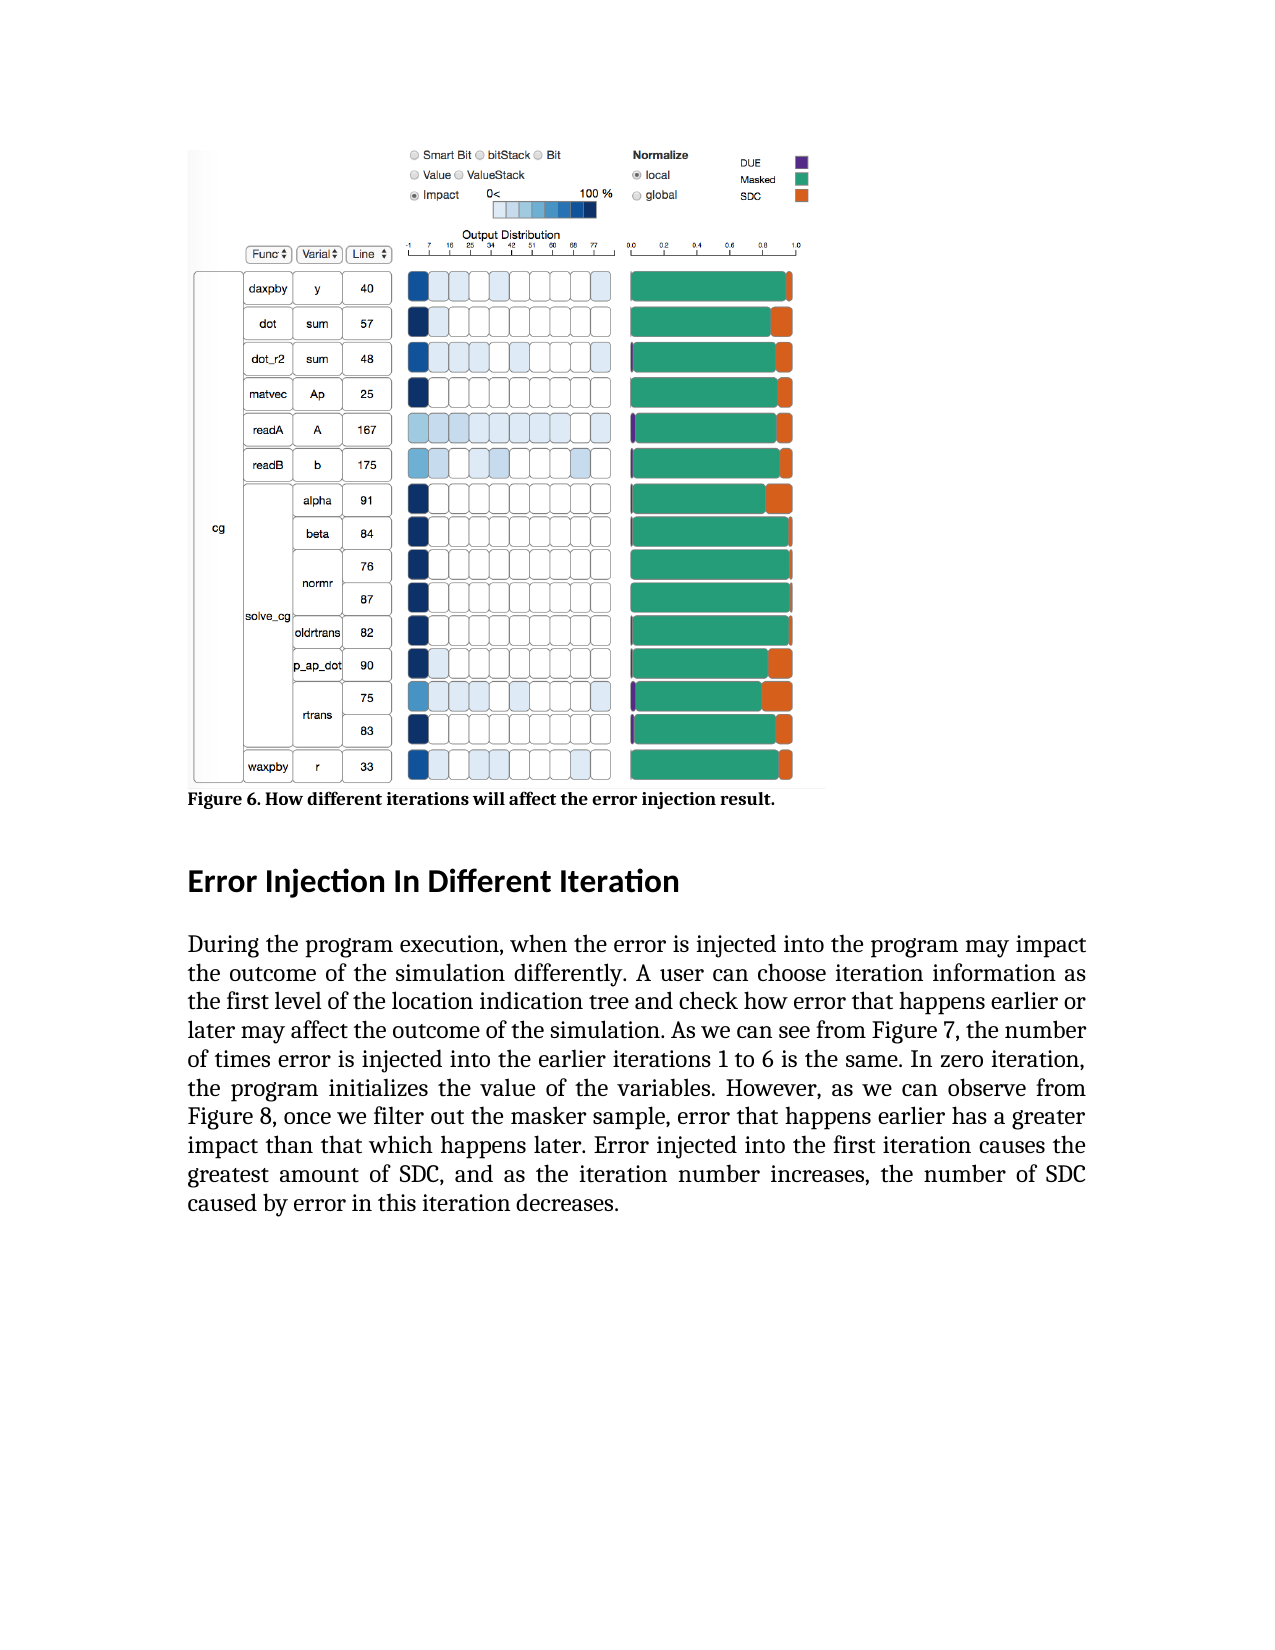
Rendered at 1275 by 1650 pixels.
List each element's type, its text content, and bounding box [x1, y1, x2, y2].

subtitle Error Injection In Different Iteration [187, 860, 1087, 901]
text Figure 6. How different iterations will affect the error injection result. [187, 789, 1087, 810]
picture [187, 150, 826, 789]
text During the program execution, when the error is injected into the program may impact the outcome of the simulation differently. A user can choose iteration information as the first level of the location indication tree and check how error that happens earlier or later may affect the outcome of the simulation. As we can see from Figure 7, the number of times error is injected into the earlier iterations 1 to 6 is the same. In zero iteration, the program initializes the value of the variables. However, as we can observe from Figure 8, once we filter out the masker sample, error that happens earlier has a greater impact than that which happens later. Error injected into the first iteration causes the greatest amount of SDC, and as the iteration number increases, the number of SDC caused by error in this iteration decreases. [187, 930, 1087, 1217]
